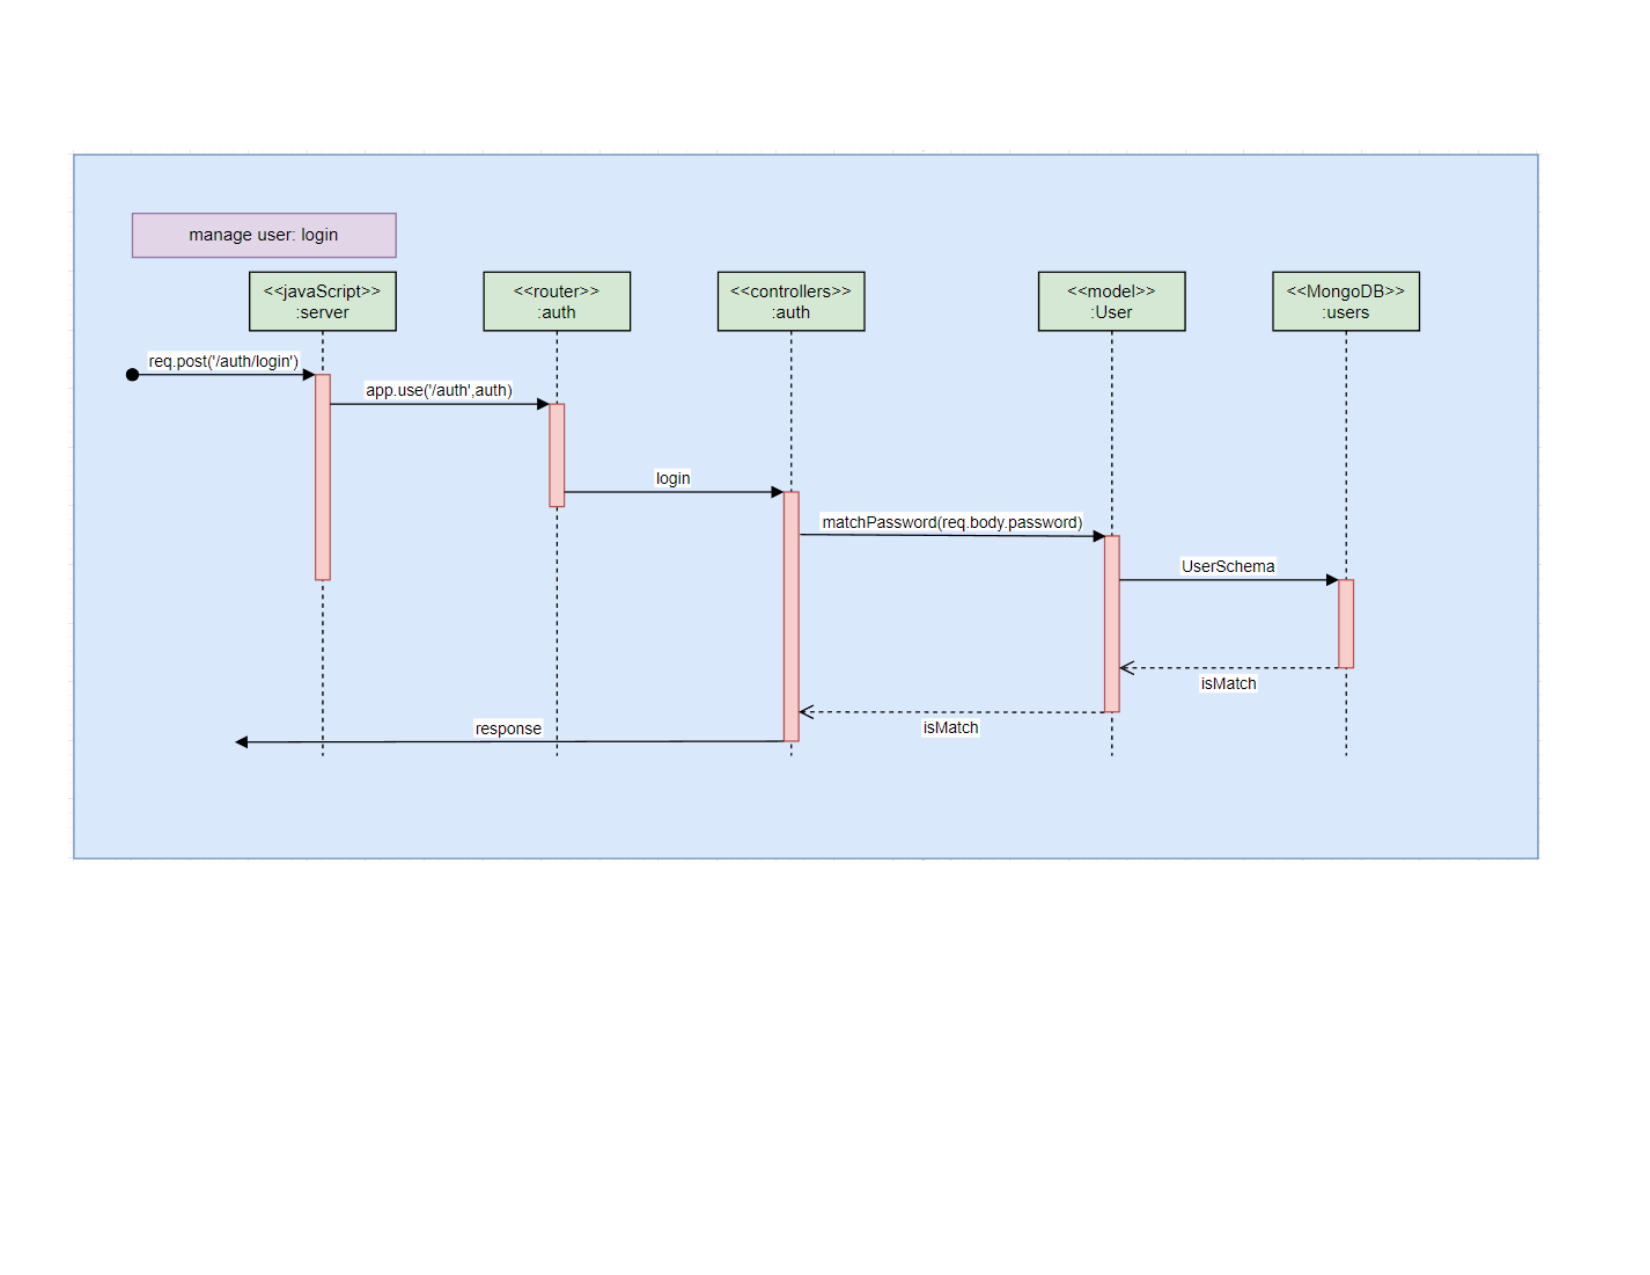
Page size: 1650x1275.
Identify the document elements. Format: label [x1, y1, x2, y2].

picture [66, 150, 1541, 859]
